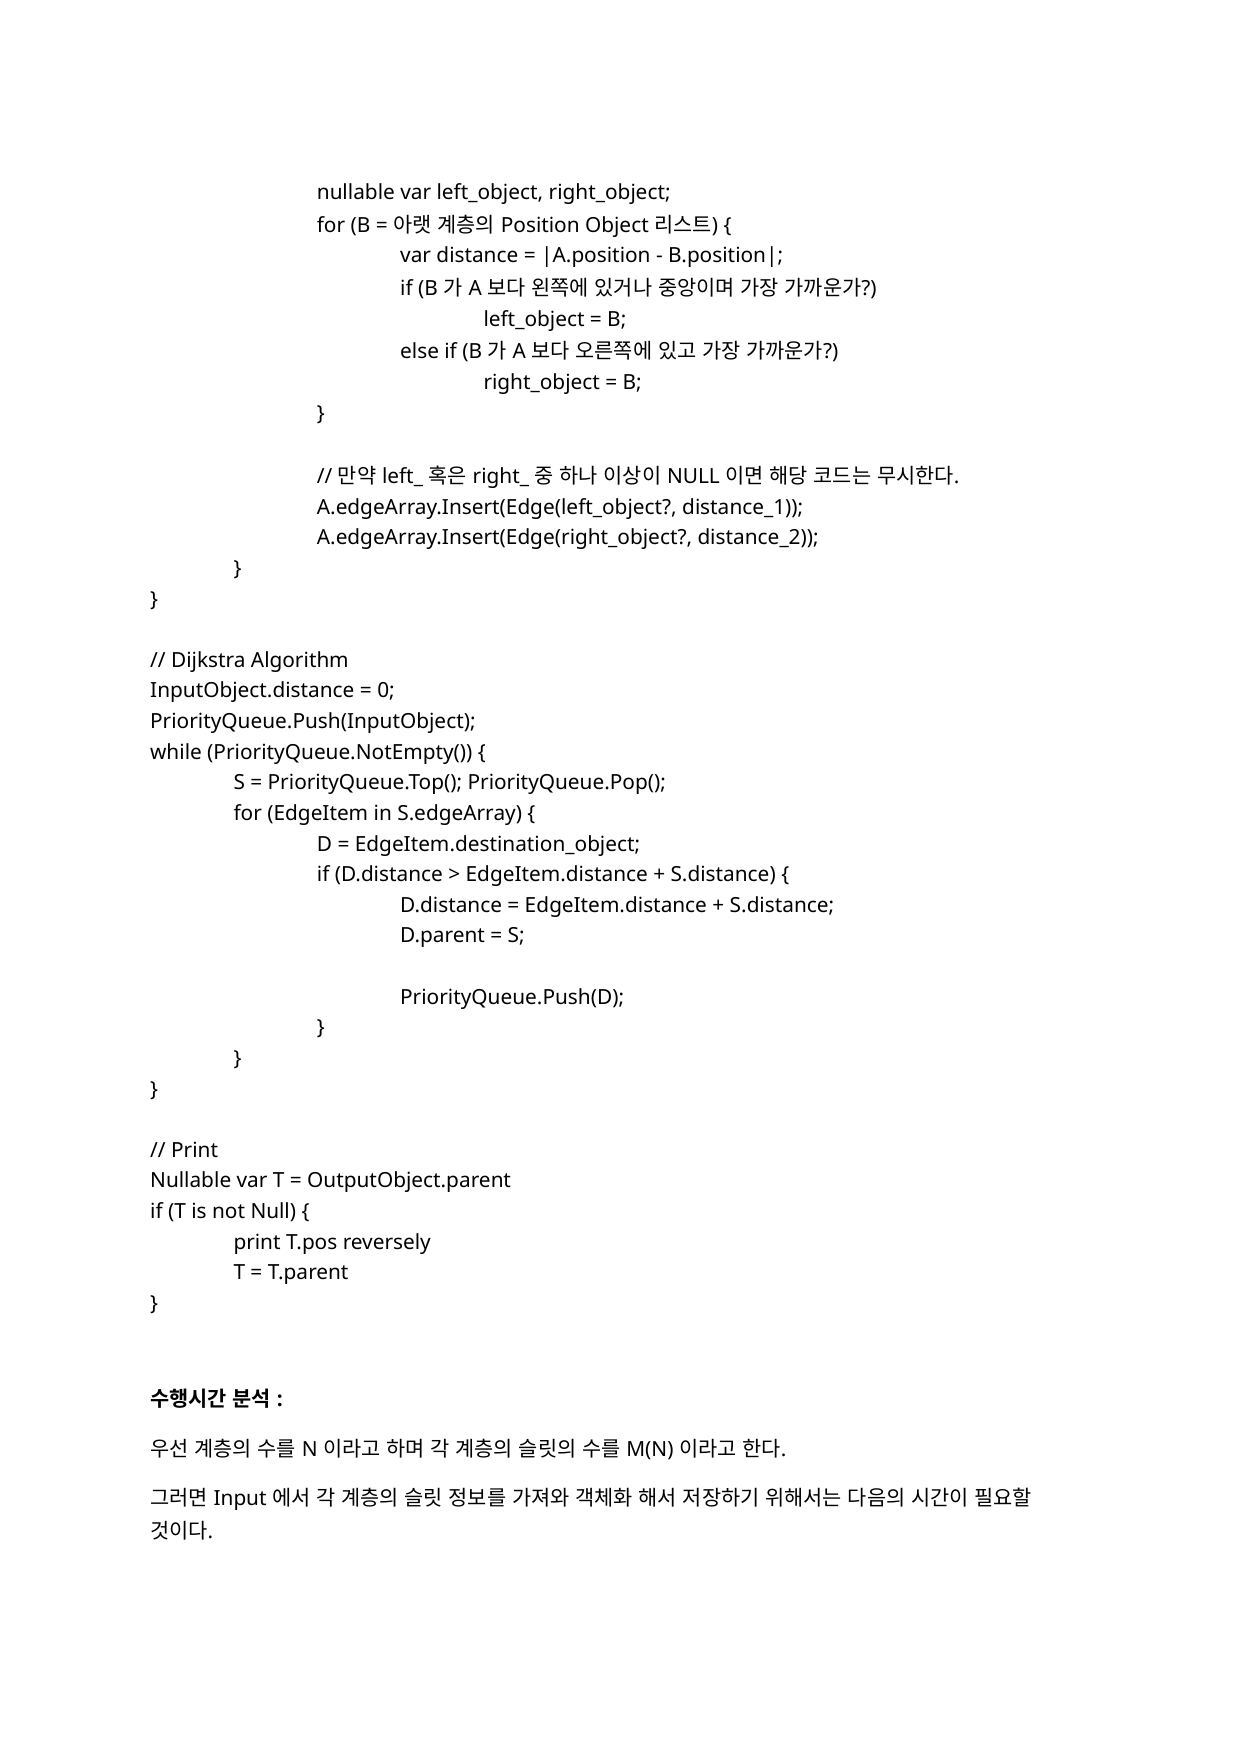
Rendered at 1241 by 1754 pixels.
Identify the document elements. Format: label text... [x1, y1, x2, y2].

text 수행시간 분석 : [150, 1383, 1090, 1413]
text 우선 계층의 수를 N 이라고 하며 각 계층의 슬릿의 수를 M(N) 이라고 한다. [150, 1432, 1090, 1462]
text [150, 177, 1090, 1316]
text 그러면 Input 에서 각 계층의 슬릿 정보를 가져와 객체화 해서 저장하기 위해서는 다음의 시간이 필요할 것이다. [150, 1481, 1090, 1544]
